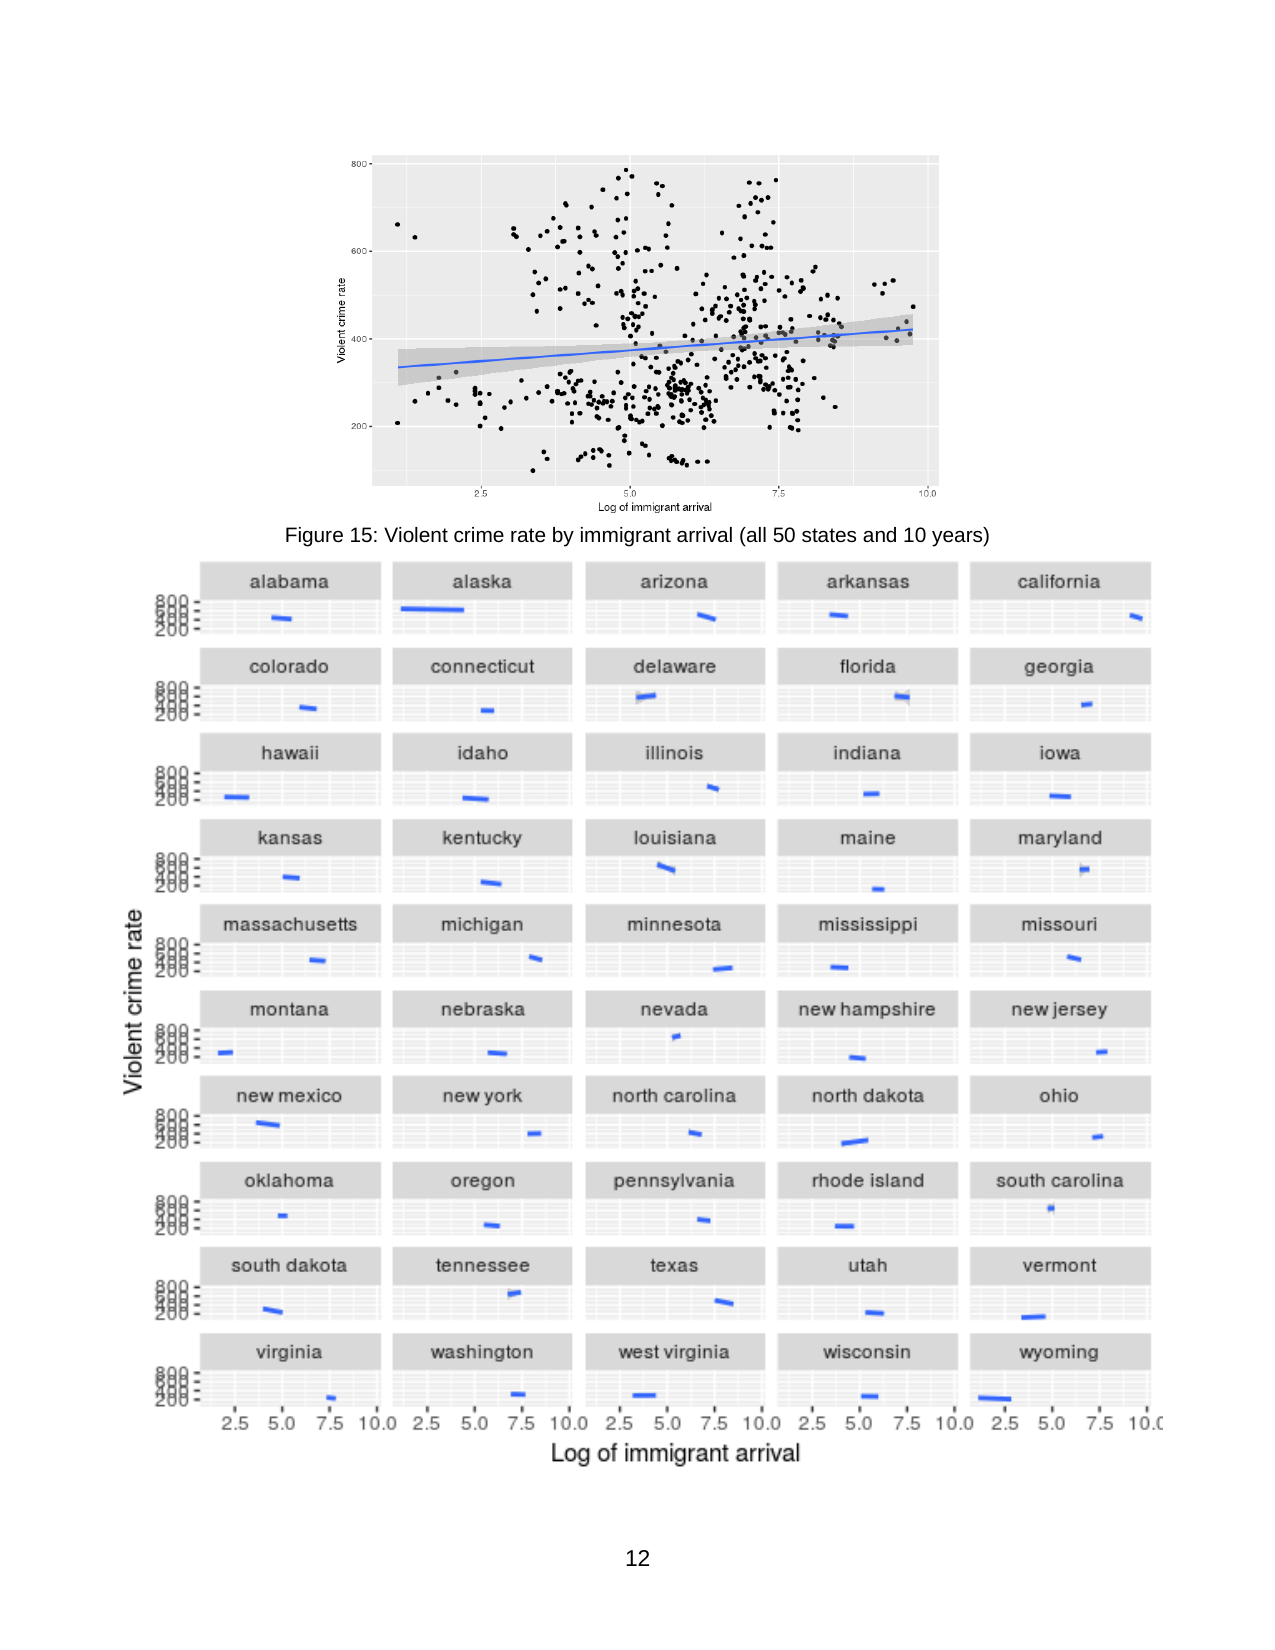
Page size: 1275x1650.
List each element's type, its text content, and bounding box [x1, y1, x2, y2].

picture [331, 150, 944, 519]
picture [112, 550, 1163, 1480]
text Figure 15: Violent crime rate by immigrant arrival (all 50 states and 10 years) [75, 523, 1200, 547]
